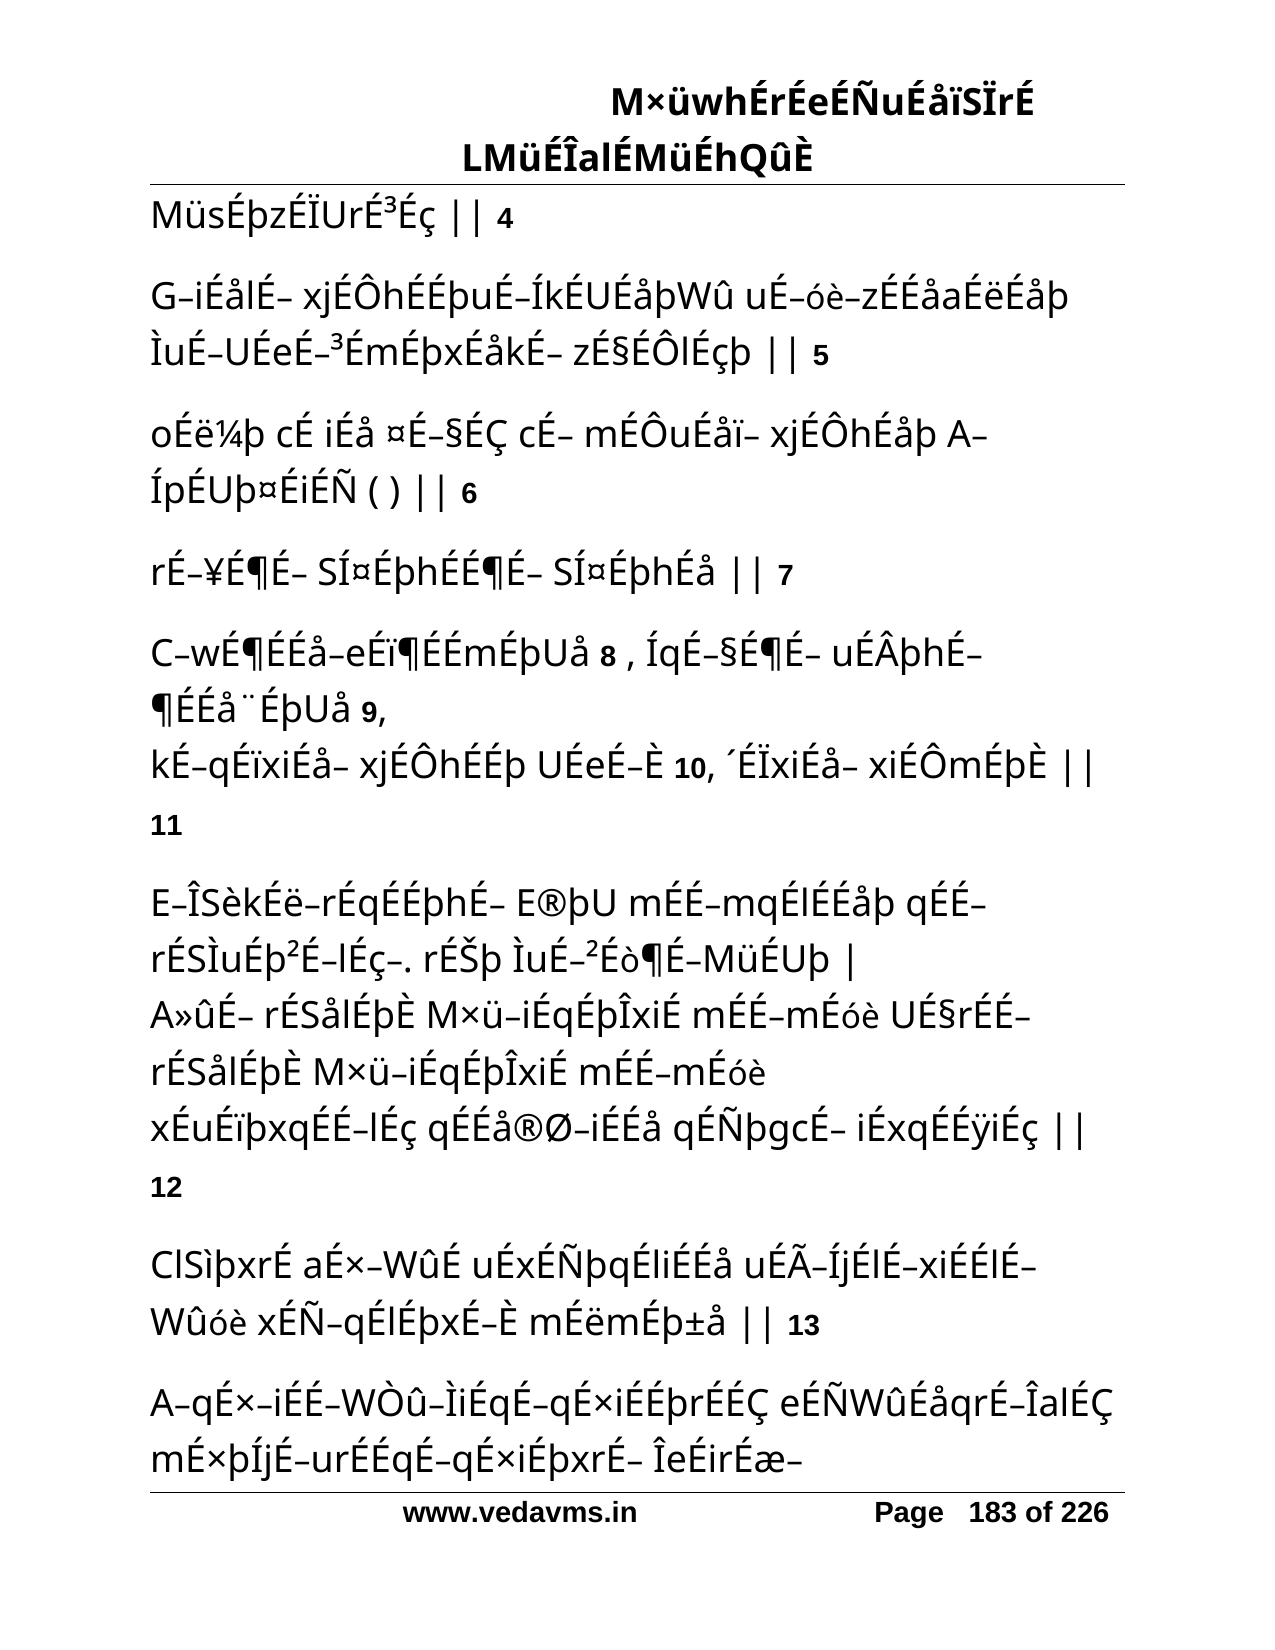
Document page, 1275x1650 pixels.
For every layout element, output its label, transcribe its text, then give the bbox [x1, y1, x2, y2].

text A»ûÉ– rÉSålÉþÈ M×ü–iÉqÉþÎxiÉ mÉÉ–mÉóè UÉ§rÉÉ– rÉSålÉþÈ M×ü–iÉqÉþÎxiÉ mÉÉ–mÉóè [150, 989, 1125, 1096]
text ClSìþxrÉ aÉ×–WûÉ uÉxÉÑþqÉliÉÉå uÉÃ–ÍjÉlÉ–xiÉÉlÉ–Wûóè xÉÑ–qÉlÉþxÉ–È mÉëmÉþ±å || 13 [150, 1239, 1125, 1346]
text oÉë¼þ cÉ iÉå ¤É–§ÉÇ cÉ– mÉÔuÉåï– xjÉÔhÉåþ A–ÍpÉUþ¤ÉiÉÑ ( ) || 6 [150, 407, 1125, 514]
text xÉuÉïþxqÉÉ–lÉç qÉÉå®Ø–iÉÉå qÉÑþgcÉ– iÉxqÉÉÿiÉç || 12 [150, 1101, 1125, 1208]
text G–iÉålÉ– xjÉÔhÉÉþuÉ–ÍkÉUÉåþWû uÉ–óè–zÉÉåaÉëÉåþ ÌuÉ–UÉeÉ–³ÉmÉþxÉåkÉ– zÉ§ÉÔlÉçþ || 5 [150, 269, 1125, 377]
text rÉ–¥É¶É– SÍ¤ÉþhÉÉ¶É– SÍ¤ÉþhÉå || 7 [150, 545, 1125, 596]
text kÉ–qÉïxiÉå– xjÉÔhÉÉþ UÉeÉ–È 10, ´ÉÏxiÉå– xiÉÔmÉþÈ || 11 [150, 739, 1125, 846]
text E–ÎSèkÉë–rÉqÉÉþhÉ– E®þU mÉÉ–mqÉlÉÉåþ qÉÉ– rÉSÌuÉþ²É–lÉç–. rÉŠþ ÌuÉ–²Éò¶É–MüÉUþ | [150, 876, 1125, 984]
text A–qÉ×–iÉÉ–WÒû–ÌiÉqÉ–qÉ×iÉÉþrÉÉÇ eÉÑWûÉåqrÉ–ÎalÉÇ mÉ×þÍjÉ–urÉÉqÉ–qÉ×iÉþxrÉ– ÎeÉirÉæ– [150, 1376, 1125, 1484]
text AÉ iuÉÉþ mÉËU–xÉëÑiÉþÈ MÑü–ÇpÉÉ AÉ S–klÉÈ MüsÉþzÉÏUrÉ³Éç || 4 [150, 188, 1125, 239]
text C–wÉ¶ÉÉå–eÉï¶ÉÉmÉþUå 8 , ÍqÉ–§É¶É– uÉÂþhÉ–¶ÉÉå¨ÉþUå 9, [150, 626, 1125, 734]
